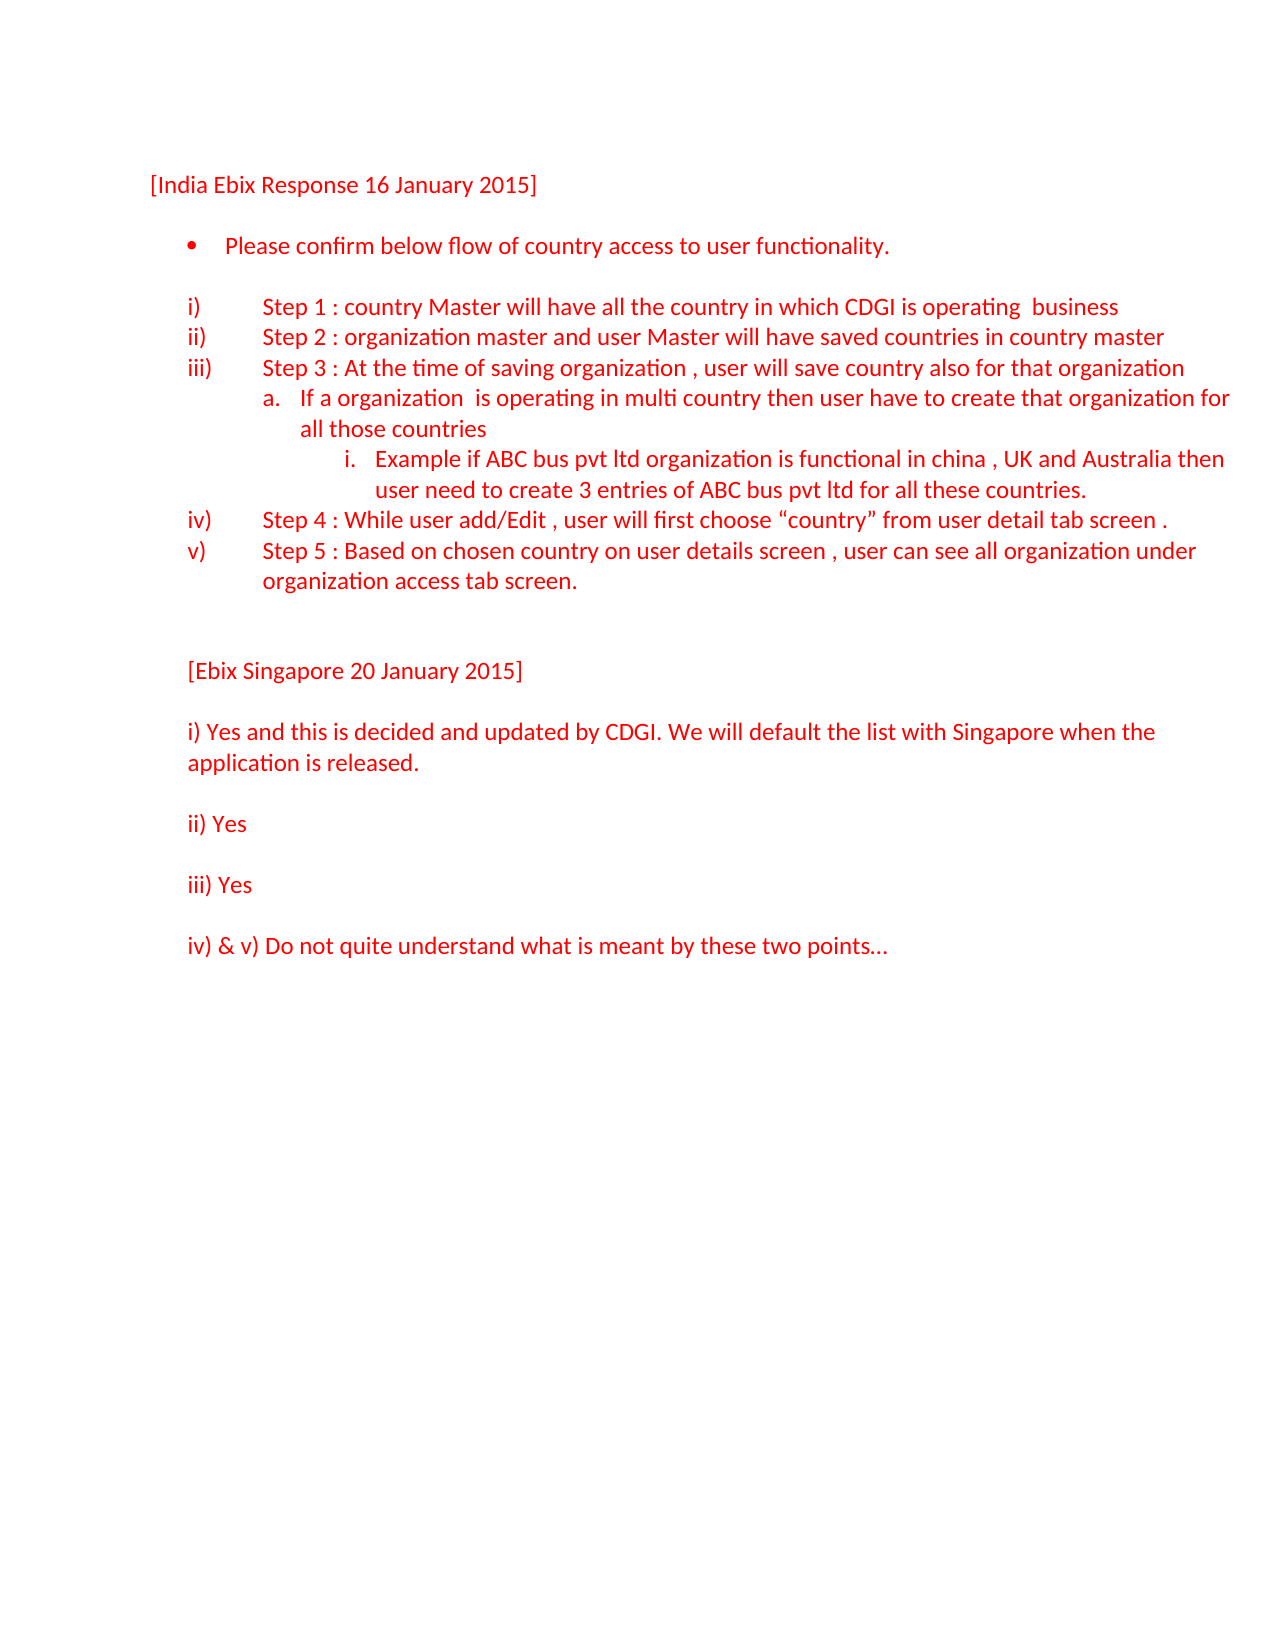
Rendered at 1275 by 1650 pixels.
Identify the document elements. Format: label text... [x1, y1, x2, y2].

list Step 2 : organization master and user Master will have saved countries in country master [187, 321, 1256, 352]
text [Ebix Singapore 20 January 2015] [187, 655, 1256, 686]
list Step 4 : While user add/Edit , user will first choose “country” from user detail tab screen . [187, 504, 1256, 535]
list Step 3 : At the time of saving organization , user will save country also for that organization [187, 352, 1256, 382]
text [India Ebix Response 16 January 2015] [150, 169, 1256, 199]
list Example if ABC bus pvt ltd organization is functional in china , UK and Australia then user need to create 3 entries of ABC bus pvt ltd for all these countries. [356, 443, 1256, 504]
text iv) & v) Do not quite understand what is meant by these two points… [187, 930, 1256, 961]
list Please confirm below flow of country access to user functionality. [187, 230, 1256, 260]
text ii) Yes [187, 808, 1256, 838]
list If a organization is operating in multi country then user have to create that organization for all those countries [262, 382, 1256, 443]
text iii) Yes [187, 869, 1256, 899]
list Step 5 : Based on chosen country on user details screen , user can see all organization under organization access tab screen. [187, 535, 1256, 596]
text i) Yes and this is decided and updated by CDGI. We will default the list with Singapore when the application is released. [187, 716, 1256, 777]
list Step 1 : country Master will have all the country in which CDGI is operating business [187, 291, 1256, 321]
